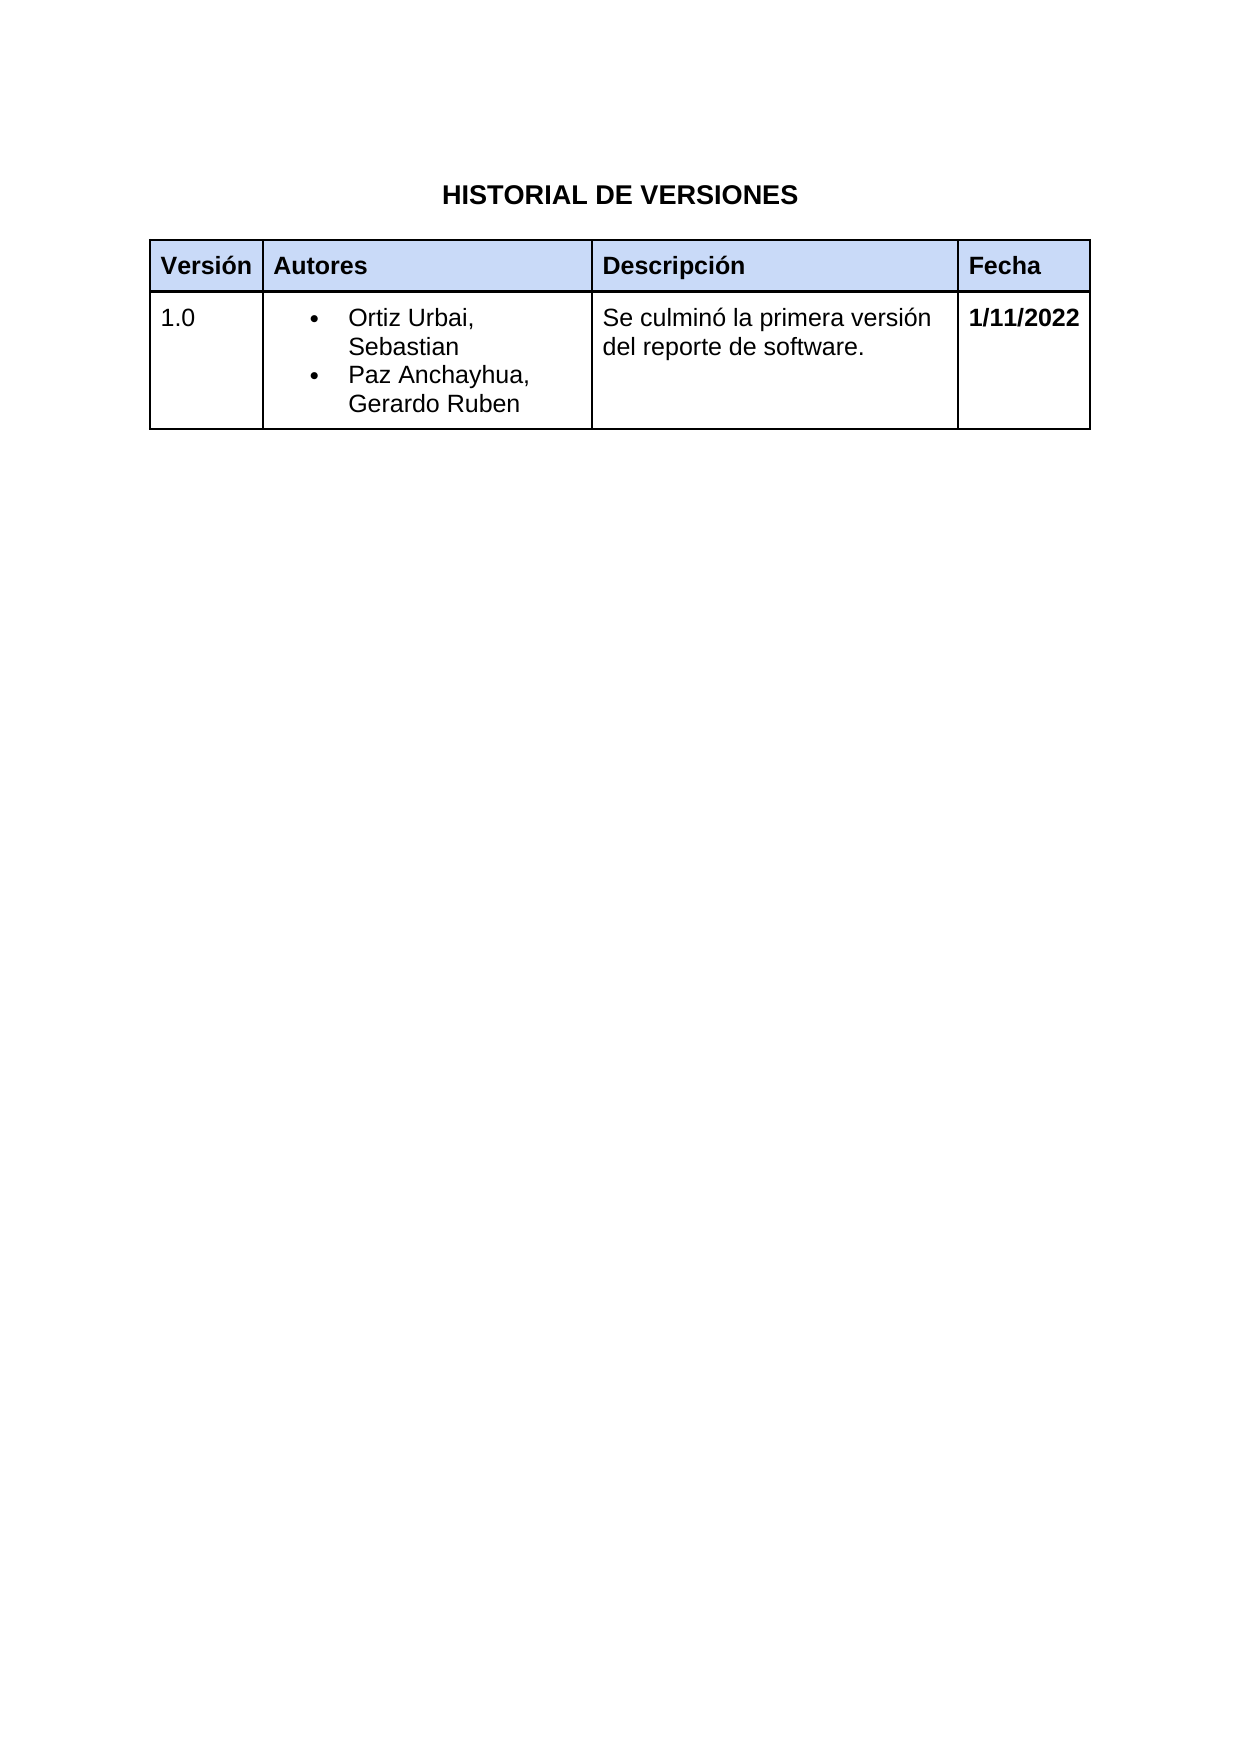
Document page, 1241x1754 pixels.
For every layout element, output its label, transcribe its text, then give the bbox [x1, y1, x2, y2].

table_header Fecha [959, 241, 1089, 290]
table_cell 1/11/2022 [959, 293, 1089, 428]
table_header Versión [151, 241, 262, 290]
table_cell 1.0 [151, 293, 262, 428]
text HISTORIAL DE VERSIONES [150, 179, 1090, 210]
table_header Autores [264, 241, 591, 290]
table_header Descripción [593, 241, 957, 290]
table_cell Ortiz Urbai, Sebastian Paz Anchayhua, Gerardo Ruben [264, 293, 591, 428]
table_cell Se culminó la primera versión del reporte de software. [593, 293, 957, 428]
